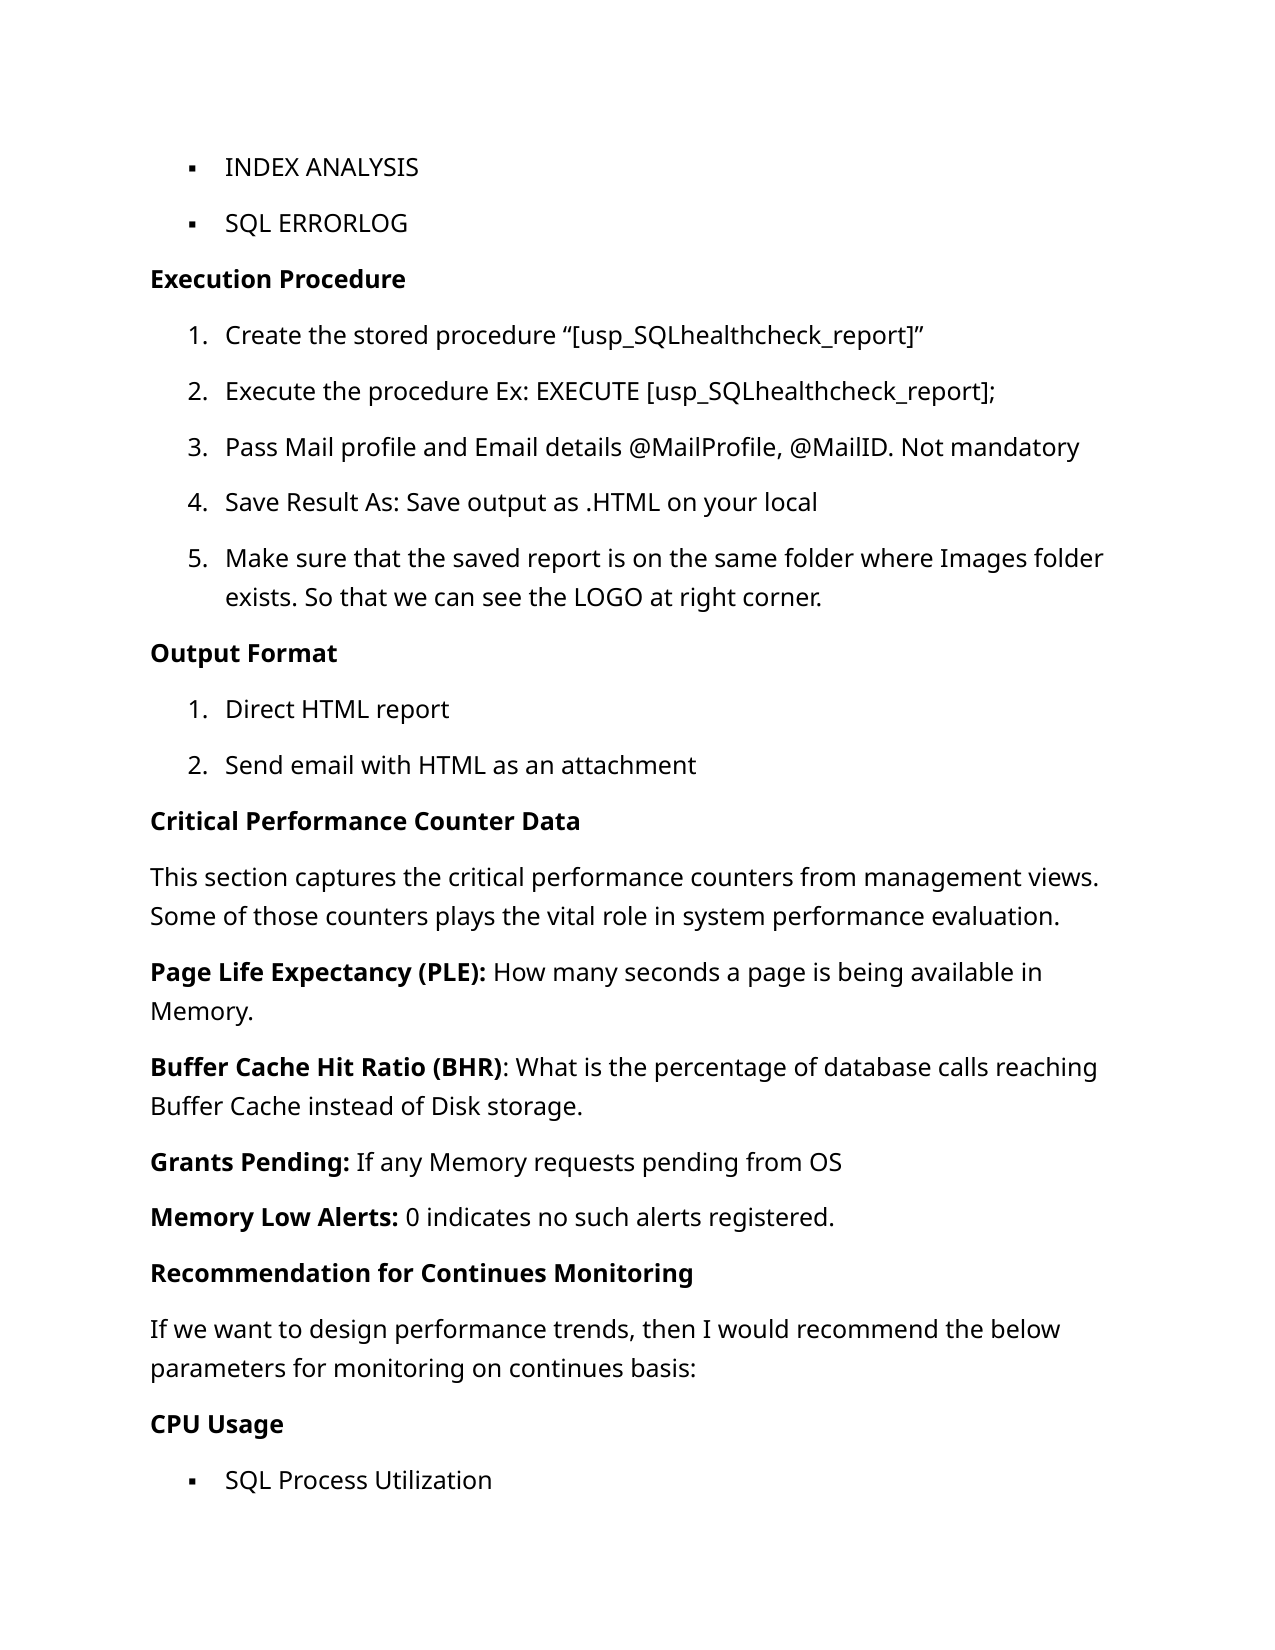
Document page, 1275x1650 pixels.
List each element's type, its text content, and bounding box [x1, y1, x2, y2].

list Direct HTML report [187, 692, 1125, 726]
text Buffer Cache Hit Ratio (BHR): What is the percentage of database calls reaching Buffer Cache instead of Disk storage. [150, 1049, 1125, 1122]
text This section captures the critical performance counters from management views. Some of those counters plays the vital role in system performance evaluation. [150, 859, 1125, 932]
list Create the stored procedure “[usp_SQLhealthcheck_report]” [187, 317, 1125, 352]
text Recommendation for Continues Monitoring [150, 1256, 1125, 1290]
list INDEX ANALYSIS [187, 150, 1125, 184]
list Make sure that the saved report is on the same folder where Images folder exists. So that we can see the LOGO at right corner. [187, 541, 1125, 614]
text Output Format [150, 636, 1125, 670]
list SQL ERRORLOG [187, 206, 1125, 240]
text CPU Usage [150, 1407, 1125, 1441]
list SQL Process Utilization [187, 1462, 1125, 1497]
text Page Life Expectancy (PLE): How many seconds a page is being available in Memory. [150, 954, 1125, 1027]
text If we want to design performance trends, then I would recommend the below parameters for monitoring on continues basis: [150, 1312, 1125, 1385]
text Execution Procedure [150, 262, 1125, 296]
list Send email with HTML as an attachment [187, 747, 1125, 782]
list Execute the procedure Ex: EXECUTE [usp_SQLhealthcheck_report]; [187, 373, 1125, 407]
text Grants Pending: If any Memory requests pending from OS [150, 1144, 1125, 1178]
text Memory Low Alerts: 0 indicates no such alerts registered. [150, 1200, 1125, 1234]
list Pass Mail profile and Email details @MailProfile, @MailID. Not mandatory [187, 429, 1125, 463]
list Save Result As: Save output as .HTML on your local [187, 485, 1125, 519]
text Critical Performance Counter Data [150, 803, 1125, 837]
